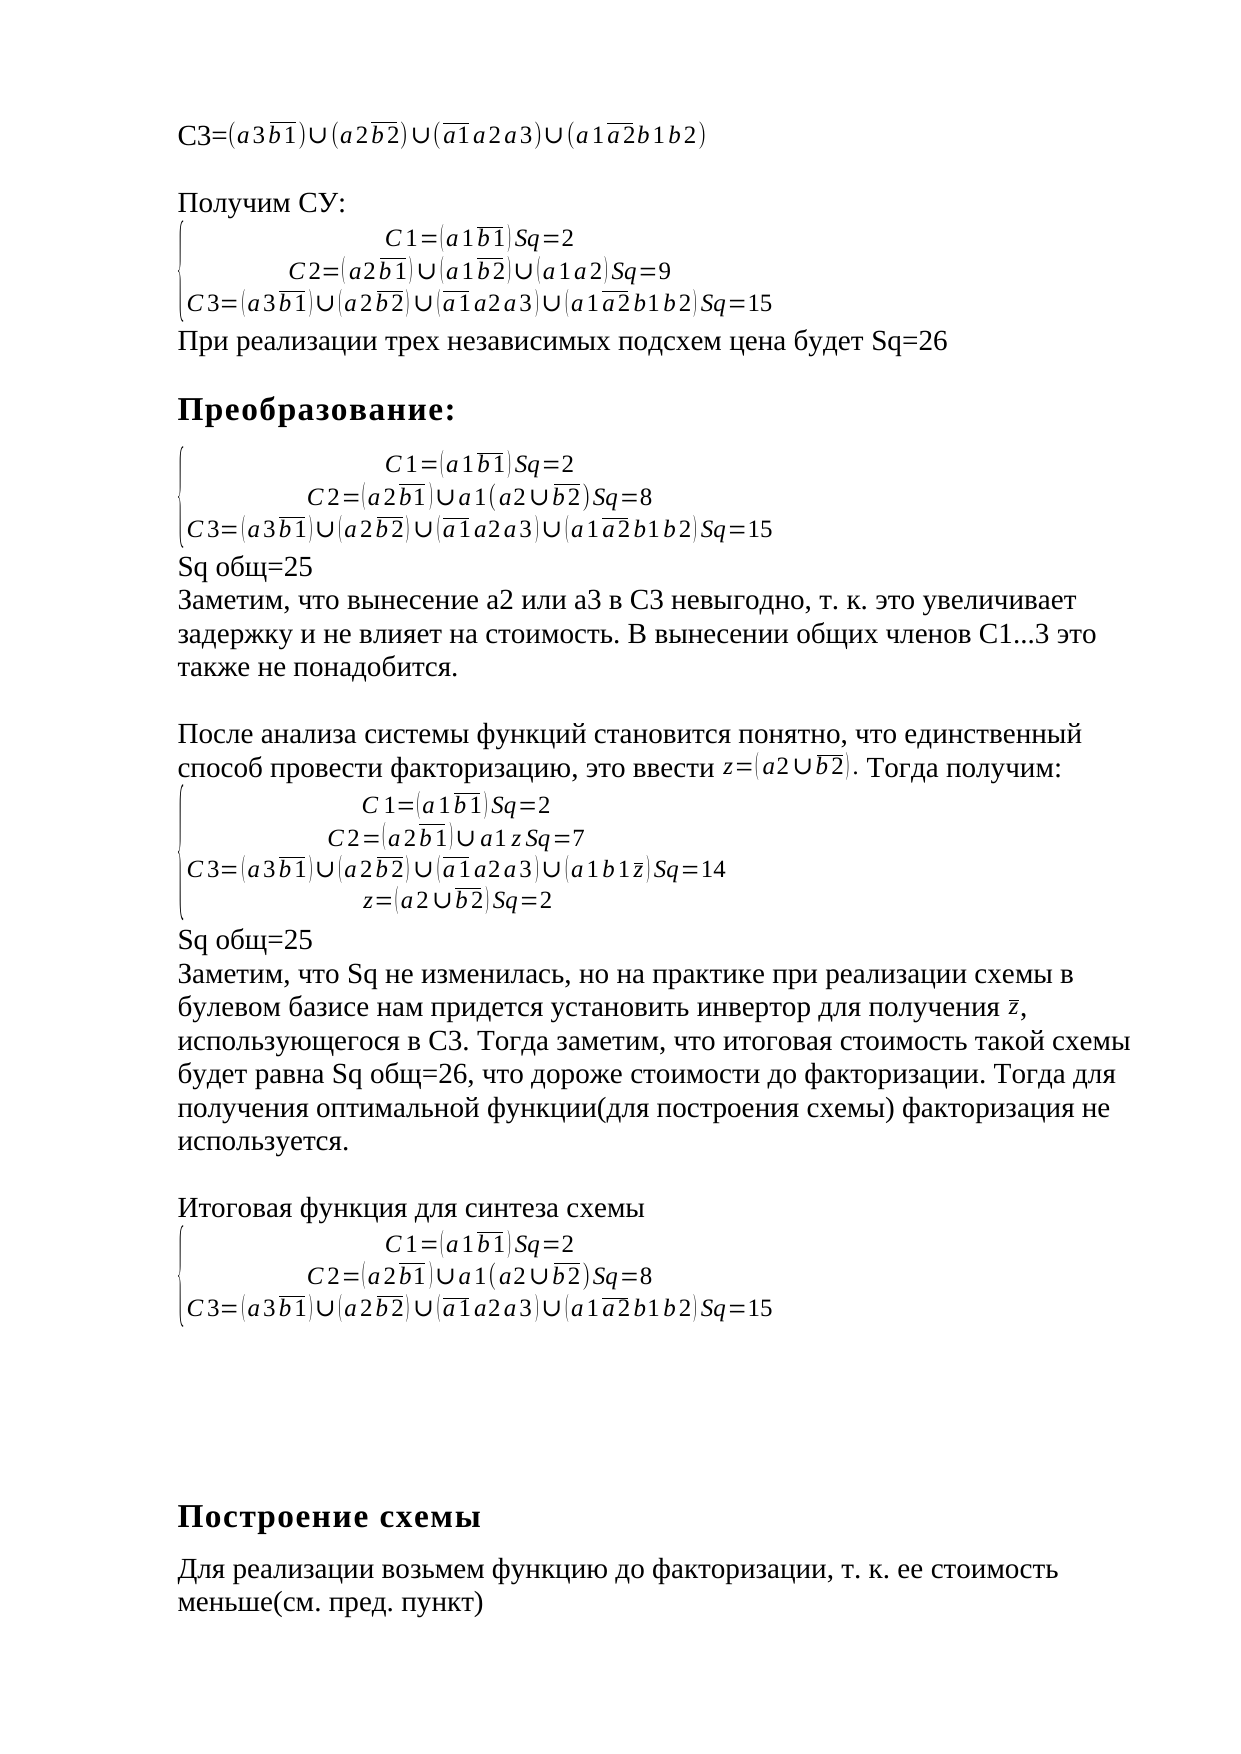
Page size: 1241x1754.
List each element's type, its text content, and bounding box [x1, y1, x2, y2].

subtitle Преобразование: [177, 390, 1152, 428]
text C3= [177, 118, 1152, 152]
text Заметим, что Sq не изменилась, но на практике при реализации схемы в булевом базисе нам придется установить инвертор для получения , использующегося в С3. Тогда заметим, что итоговая стоимость такой схемы будет равна Sq общ=26, что дороже стоимости до факторизации. Тогда для получения оптимальной функции(для построения схемы) факторизация не используется. [177, 956, 1152, 1157]
subtitle Построение схемы [177, 1496, 1152, 1534]
text Sq общ=25 [177, 549, 1152, 582]
text Для реализации возьмем функцию до факторизации, т. к. ее стоимость меньше(см. пред. пункт) [177, 1551, 1152, 1618]
text Получим СУ: [177, 185, 1152, 219]
text После анализа системы функций становится понятно, что единственный способ провести факторизацию, это ввести Тогда получим: [177, 717, 1152, 784]
text Заметим, что вынесение a2 или a3 в С3 невыгодно, т. к. это увеличивает задержку и не влияет на стоимость. В вынесении общих членов С1...3 это также не понадобится. [177, 582, 1152, 683]
text Итоговая функция для синтеза схемы [177, 1191, 1152, 1224]
text При реализации трех независимых подсхем цена будет Sq=26 [177, 323, 1152, 356]
text Sq общ=25 [177, 922, 1152, 956]
